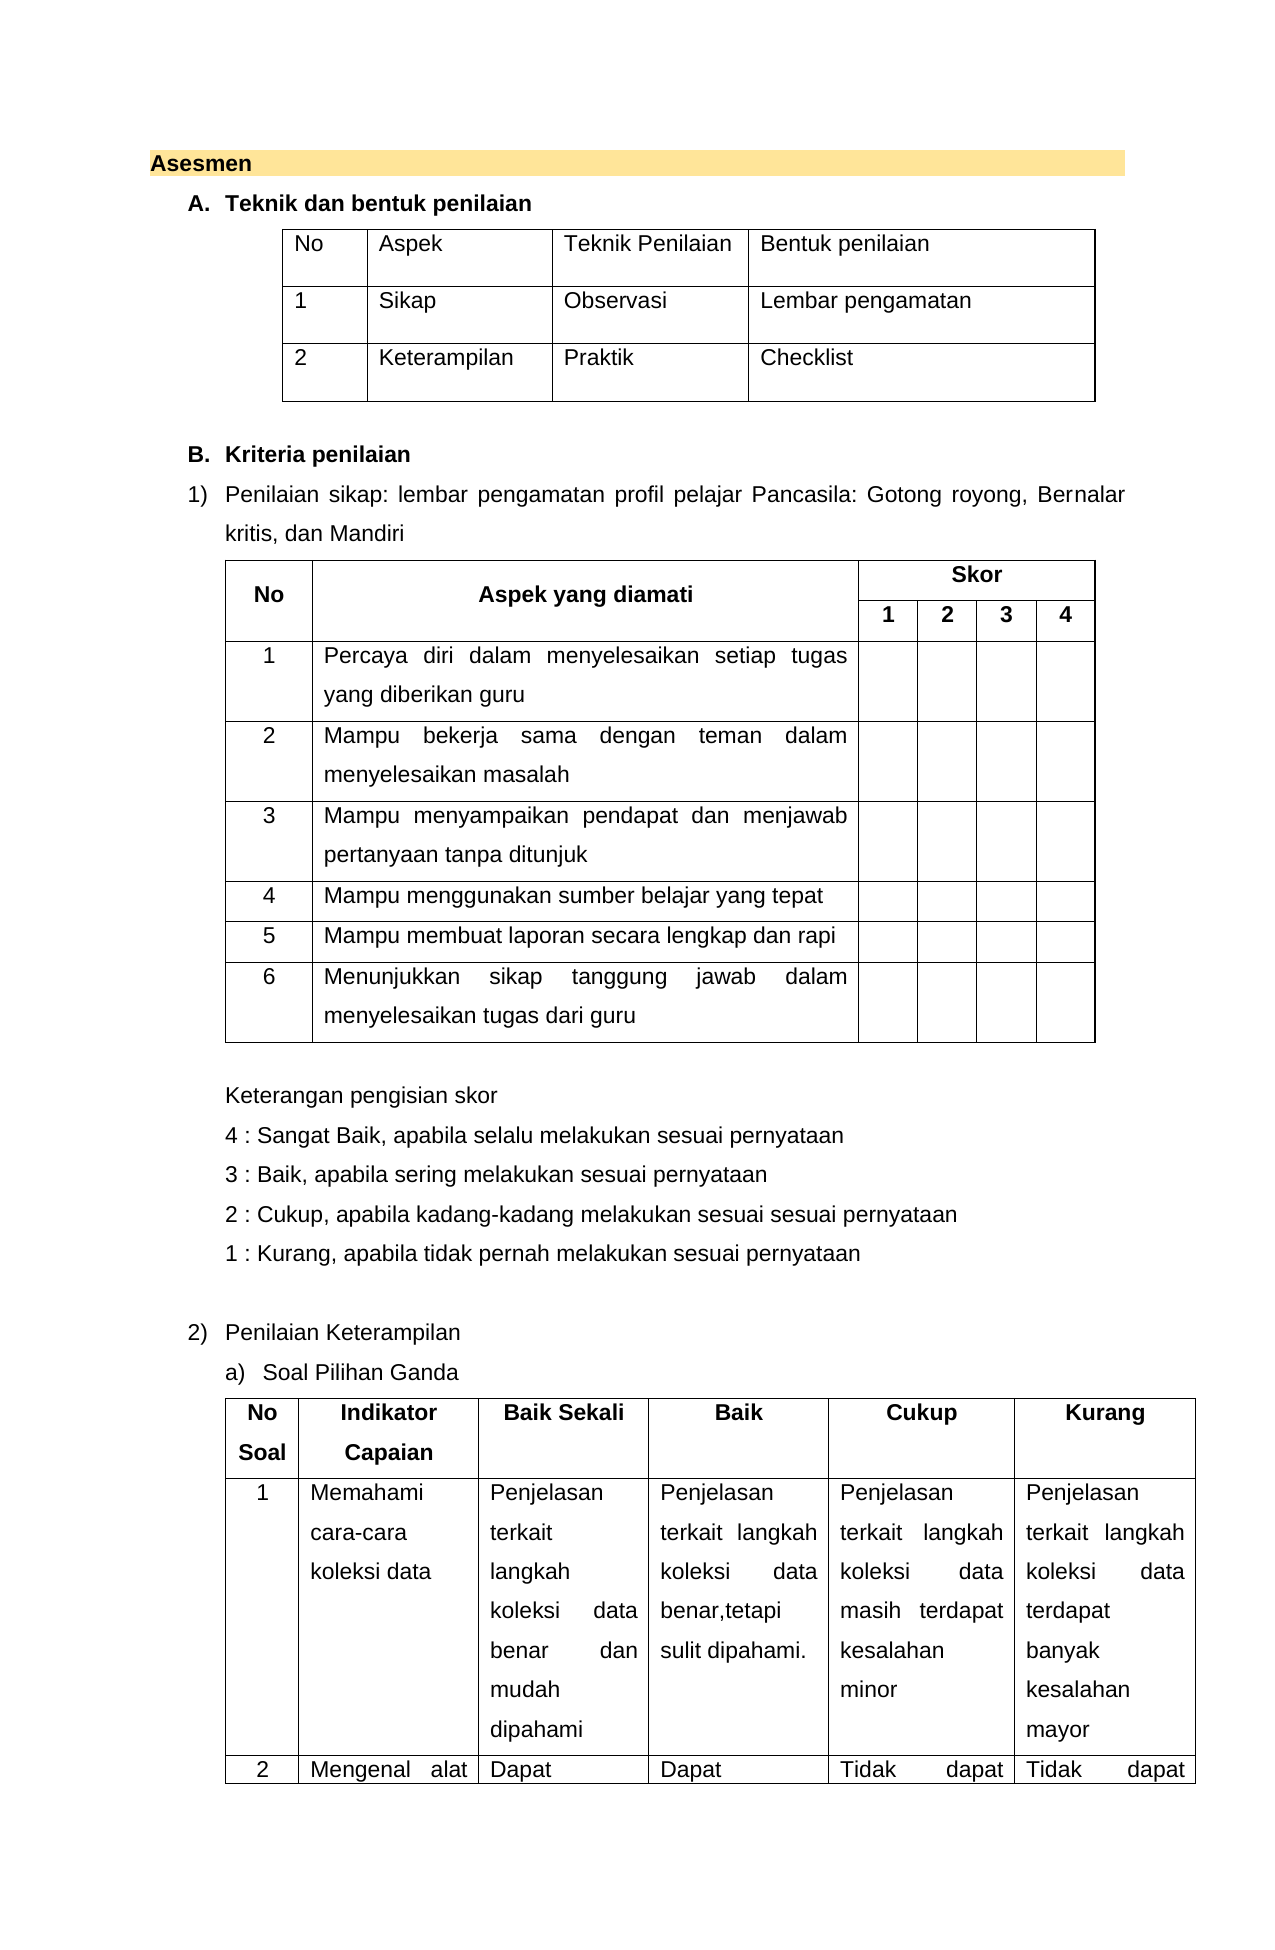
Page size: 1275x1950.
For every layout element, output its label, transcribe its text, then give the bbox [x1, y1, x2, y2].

table_cell [1037, 963, 1094, 1042]
table_cell [1037, 722, 1094, 801]
table_cell Mampu membuat laporan secara lengkap dan rapi [313, 922, 858, 962]
list Kriteria penilaian [187, 441, 1125, 467]
table_header No Soal [226, 1399, 298, 1478]
table_cell 2 [283, 344, 367, 401]
table_cell 1 [283, 287, 367, 343]
table_header Teknik Penilaian [553, 230, 748, 286]
text 4 : Sangat Baik, apabila selalu melakukan sesuai pernyataan [225, 1122, 1125, 1148]
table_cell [829, 1756, 1014, 1783]
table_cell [479, 1756, 648, 1783]
table_header Baik Sekali [479, 1399, 648, 1478]
table_cell Keterampilan [368, 344, 552, 401]
table_cell Sikap [368, 287, 552, 343]
table_cell 6 [226, 963, 312, 1042]
table_cell Praktik [553, 344, 748, 401]
table_cell Penjelasan terkait langkah koleksi data benar dan mudah dipahami [479, 1479, 648, 1755]
table_cell [977, 642, 1036, 721]
table_cell [1037, 642, 1094, 721]
table_header Cukup [829, 1399, 1014, 1478]
table_cell 1 [859, 601, 917, 641]
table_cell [649, 1756, 828, 1783]
table_cell [977, 722, 1036, 801]
table_cell [918, 963, 976, 1042]
table_cell Penjelasan terkait langkah koleksi data terdapat banyak kesalahan mayor [1015, 1479, 1195, 1755]
table_cell Memahami cara-cara koleksi data [299, 1479, 478, 1755]
table_cell [859, 802, 917, 881]
table_header Skor [859, 561, 1094, 600]
table_cell Penjelasan terkait langkah koleksi data benar,tetapi sulit dipahami. [649, 1479, 828, 1755]
table_header Kurang [1015, 1399, 1195, 1478]
table_cell [859, 882, 917, 921]
table_cell [977, 963, 1036, 1042]
table_cell 3 [977, 601, 1036, 641]
list Teknik dan bentuk penilaian [187, 189, 1125, 216]
table_cell [859, 722, 917, 801]
table_header Aspek [368, 230, 552, 286]
table_header Baik [649, 1399, 828, 1478]
table_cell 1 [226, 1479, 298, 1755]
table_cell [918, 722, 976, 801]
text Keterangan pengisian skor [225, 1082, 1125, 1108]
table_cell 1 [226, 642, 312, 721]
table_cell 4 [1037, 601, 1094, 641]
table_cell 2 [226, 722, 312, 801]
table_cell [859, 922, 917, 962]
table_header Indikator Capaian [299, 1399, 478, 1478]
table_cell 4 [226, 882, 312, 921]
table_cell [299, 1756, 478, 1783]
table_cell [859, 963, 917, 1042]
table_cell Mampu menyampaikan pendapat dan menjawab pertanyaan tanpa ditunjuk [313, 802, 858, 881]
list Soal Pilihan Ganda [225, 1358, 1125, 1385]
text 2 : Cukup, apabila kadang-kadang melakukan sesuai sesuai pernyataan [225, 1201, 1125, 1227]
list Penilaian Keterampilan [187, 1319, 1125, 1345]
table_header Bentuk penilaian [749, 230, 1094, 286]
table_cell Mampu menggunakan sumber belajar yang tepat [313, 882, 858, 921]
table_cell Lembar pengamatan [749, 287, 1094, 343]
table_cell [1015, 1756, 1195, 1783]
table_cell 2 [226, 1756, 298, 1783]
table_cell Percaya diri dalam menyelesaikan setiap tugas yang diberikan guru [313, 642, 858, 721]
table_cell Observasi [553, 287, 748, 343]
text 3 : Baik, apabila sering melakukan sesuai pernyataan [225, 1161, 1125, 1187]
table_cell [977, 882, 1036, 921]
table_cell 3 [226, 802, 312, 881]
table_cell [977, 922, 1036, 962]
table_header No [283, 230, 367, 286]
table_cell 2 [918, 601, 976, 641]
table_header No [226, 561, 312, 641]
list Penilaian sikap: lembar pengamatan profil pelajar Pancasila: Gotong royong, Bernalar kritis, dan Mandiri [187, 481, 1125, 546]
table_cell [859, 642, 917, 721]
table_cell Mampu bekerja sama dengan teman dalam menyelesaikan masalah [313, 722, 858, 801]
table_cell [918, 922, 976, 962]
text Asesmen [150, 150, 1125, 176]
text 1 : Kurang, apabila tidak pernah melakukan sesuai pernyataan [225, 1240, 1125, 1266]
table_cell 5 [226, 922, 312, 962]
table_cell [918, 882, 976, 921]
table_cell Menunjukkan sikap tanggung jawab dalam menyelesaikan tugas dari guru [313, 963, 858, 1042]
table_cell Penjelasan terkait langkah koleksi data masih terdapat kesalahan minor [829, 1479, 1014, 1755]
table_cell [918, 802, 976, 881]
table_cell [977, 802, 1036, 881]
table_cell Checklist [749, 344, 1094, 401]
table_cell [918, 642, 976, 721]
table_cell [1037, 802, 1094, 881]
table_cell [1037, 882, 1094, 921]
table_header Aspek yang diamati [313, 561, 858, 641]
table_cell [1037, 922, 1094, 962]
